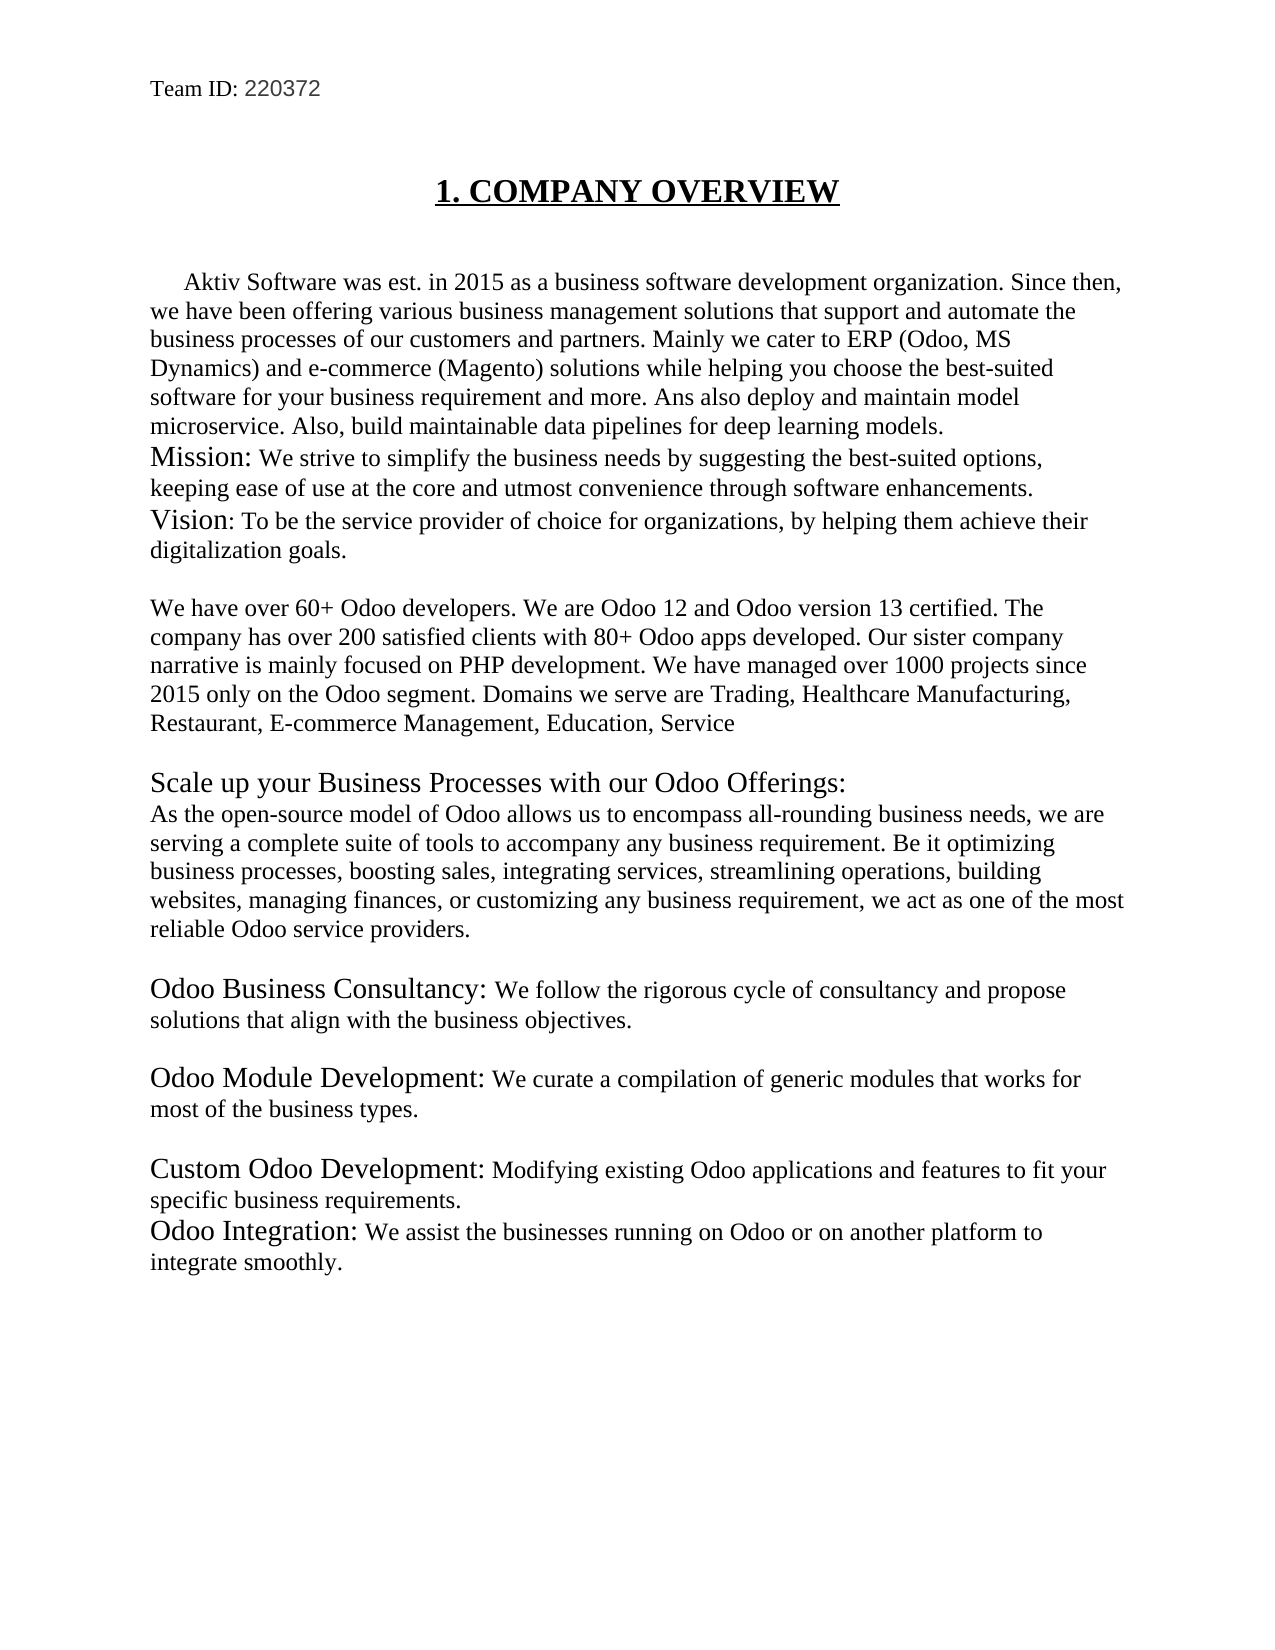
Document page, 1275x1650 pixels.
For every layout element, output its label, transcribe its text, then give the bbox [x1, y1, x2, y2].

text As the open-source model of Odoo allows us to encompass all-rounding business needs, we are serving a complete suite of tools to accompany any business requirement. Be it optimizing business processes, boosting sales, integrating services, streamlining operations, building websites, managing finances, or customizing any business requirement, we act as one of the most reliable Odoo service providers. [150, 799, 1125, 943]
text Scale up your Business Processes with our Odoo Offerings: [150, 765, 1125, 799]
text Custom Odoo Development: Modifying existing Odoo applications and features to fit your specific business requirements. [150, 1151, 1125, 1213]
text Odoo Business Consultancy: We follow the rigorous cycle of consultancy and propose solutions that align with the business objectives. [150, 971, 1125, 1034]
text Odoo Module Development: We curate a compilation of generic modules that works for most of the business types. [150, 1060, 1125, 1122]
list 1. COMPANY OVERVIEW [150, 171, 1125, 209]
text Vision: To be the service provider of choice for organizations, by helping them achieve their digitalization goals. [150, 502, 1125, 564]
text Aktiv Software was est. in 2015 as a business software development organization. Since then, we have been offering various business management solutions that support and automate the business processes of our customers and partners. Mainly we cater to ERP (Odoo, MS Dynamics) and e-commerce (Magento) solutions while helping you choose the best-suited software for your business requirement and more. Ans also deploy and maintain model microservice. Also, build maintainable data pipelines for deep learning models. [150, 267, 1125, 439]
text We have over 60+ Odoo developers. We are Odoo 12 and Odoo version 13 certified. The company has over 200 satisfied clients with 80+ Odoo apps developed. Our sister company narrative is mainly focused on PHP development. We have managed over 1000 projects since 2015 only on the Odoo segment. Domains we serve are Trading, Healthcare Manufacturing, Restaurant, E-commerce Management, Education, Service [150, 593, 1125, 737]
text Mission: We strive to simplify the business needs by suggesting the best-suited options, keeping ease of use at the core and utmost convenience through software enhancements. [150, 439, 1125, 502]
text Odoo Integration: We assist the businesses running on Odoo or on another platform to integrate smoothly. [150, 1213, 1125, 1276]
